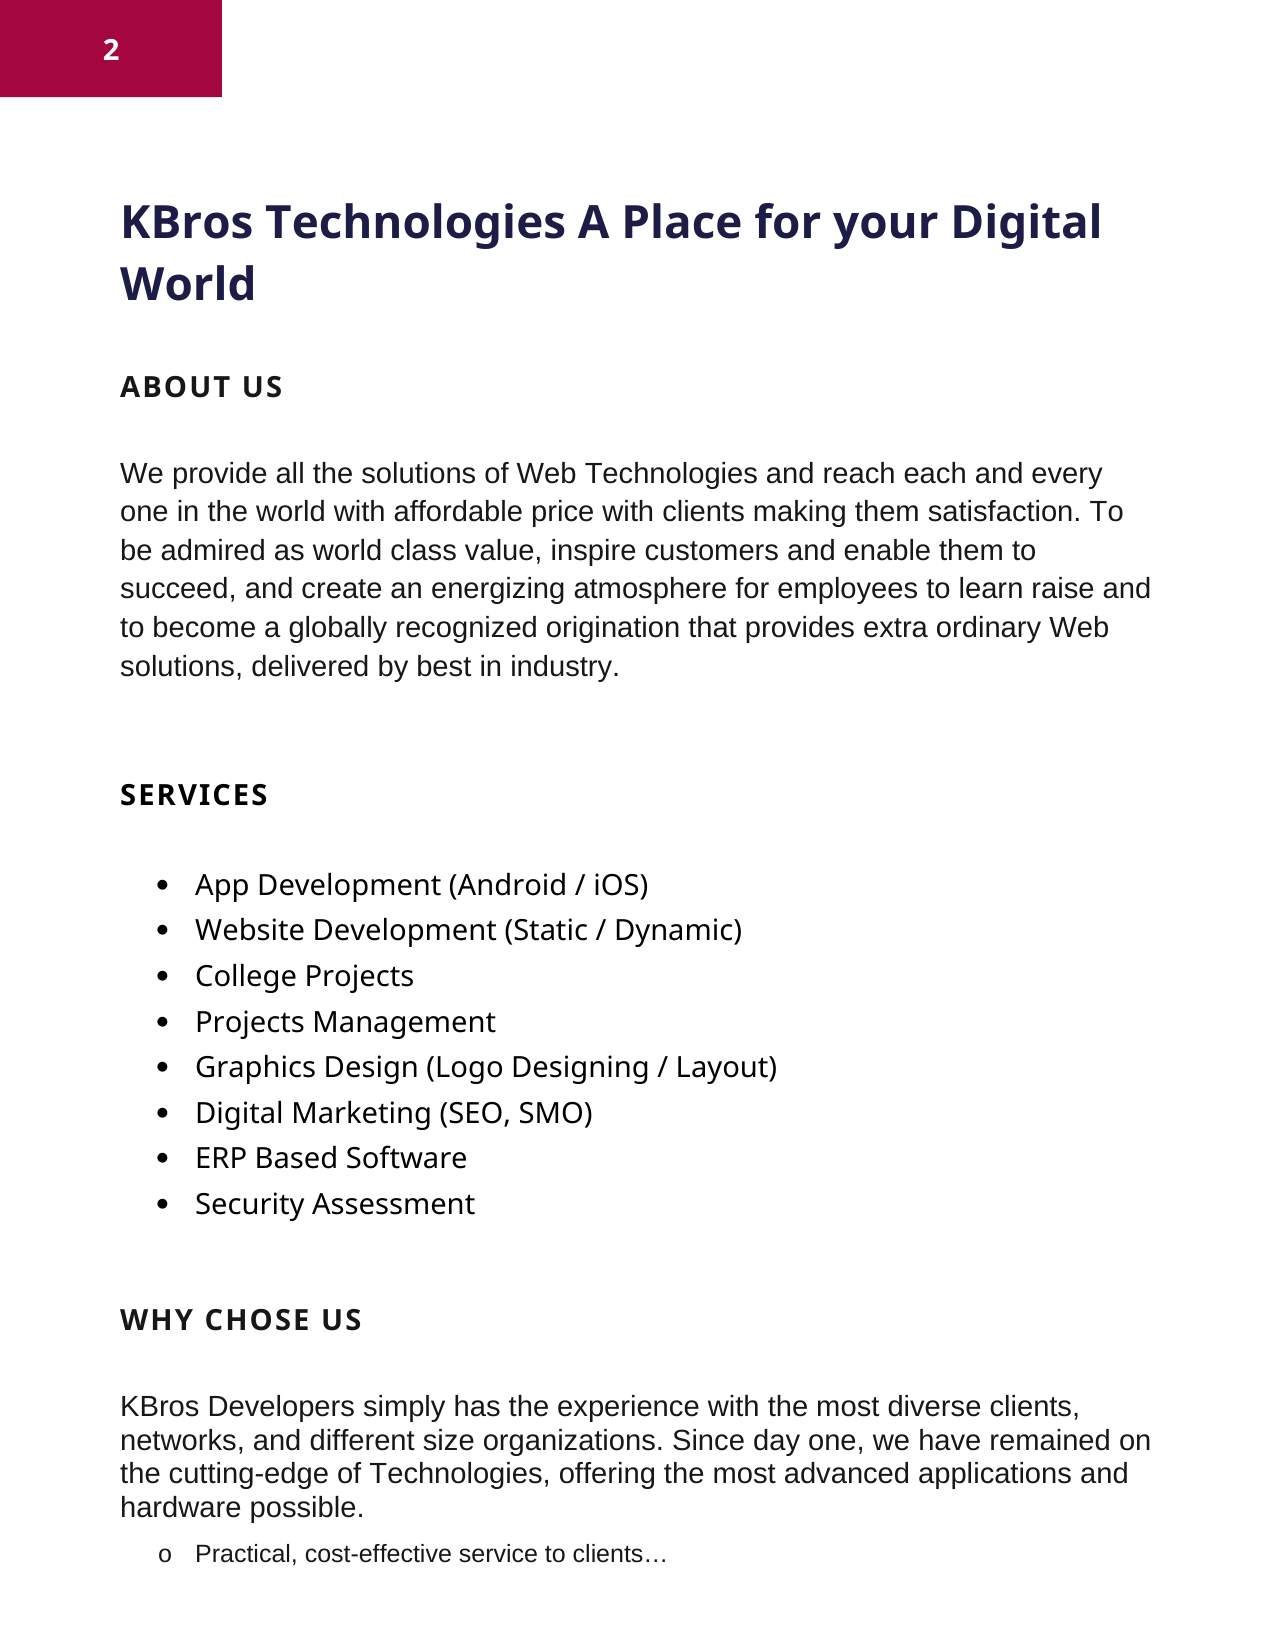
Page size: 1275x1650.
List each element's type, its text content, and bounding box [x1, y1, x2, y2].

list App Development (Android / iOS) [157, 864, 1155, 904]
list ERP Based Software [157, 1138, 1155, 1177]
list College Projects [157, 955, 1155, 995]
list Website Development (Static / Dynamic) [157, 909, 1155, 949]
list Security Assessment [157, 1183, 1155, 1223]
list Digital Marketing (SEO, SMO) [157, 1092, 1155, 1132]
text KBros Developers simply has the experience with the most diverse clients, networks, and different size organizations. Since day one, we have remained on the cutting-edge of Technologies, offering the most advanced applications and hardware possible. [120, 1389, 1155, 1523]
subtitle Why Chose Us [120, 1299, 1155, 1339]
list Graphics Design (Logo Designing / Layout) [157, 1046, 1155, 1086]
subtitle KBros Technologies A Place for your Digital World [120, 189, 1155, 314]
subtitle About us [120, 366, 1155, 406]
text We provide all the solutions of Web Technologies and reach each and every one in the world with affordable price with clients making them satisfaction. To be admired as world class value, inspire customers and enable them to succeed, and create an energizing atmosphere for employees to learn raise and to become a globally recognized origination that provides extra ordinary Web solutions, delivered by best in industry. [120, 456, 1155, 682]
list Projects Management [157, 1001, 1155, 1041]
list Practical, cost-effective service to clients… [157, 1539, 1155, 1570]
subtitle Services [120, 774, 1155, 814]
